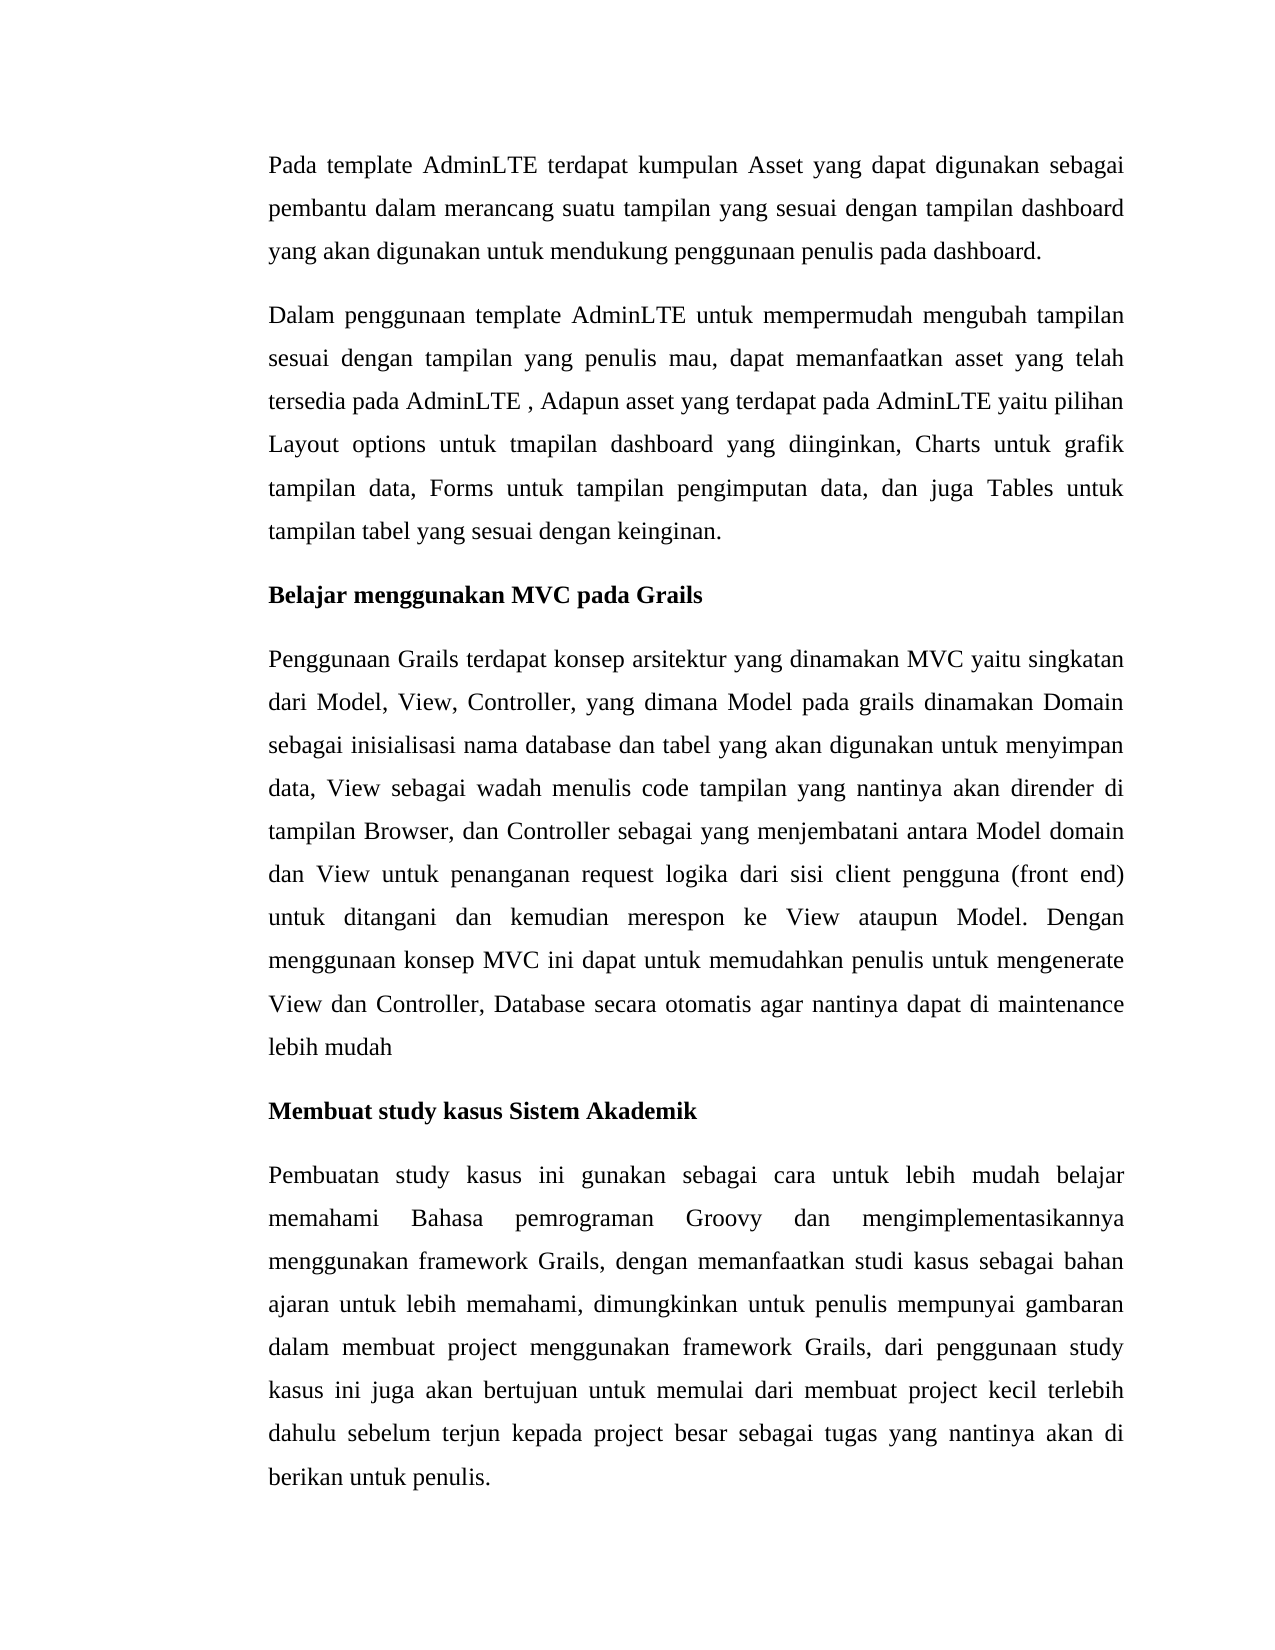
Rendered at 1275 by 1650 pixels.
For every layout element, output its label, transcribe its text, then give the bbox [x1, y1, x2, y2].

list Pembuatan study kasus ini gunakan sebagai cara untuk lebih mudah belajar memahami Bahasa pemrograman Groovy dan mengimplementasikannya menggunakan framework Grails, dengan memanfaatkan studi kasus sebagai bahan ajaran untuk lebih memahami, dimungkinkan untuk penulis mempunyai gambaran dalam membuat project menggunakan framework Grails, dari penggunaan study kasus ini juga akan bertujuan untuk memulai dari membuat project kecil terlebih dahulu sebelum terjun kepada project besar sebagai tugas yang nantinya akan di berikan untuk penulis. [268, 1160, 1125, 1490]
list Penggunaan Grails terdapat konsep arsitektur yang dinamakan MVC yaitu singkatan dari Model, View, Controller, yang dimana Model pada grails dinamakan Domain sebagai inisialisasi nama database dan tabel yang akan digunakan untuk menyimpan data, View sebagai wadah menulis code tampilan yang nantinya akan dirender di tampilan Browser, dan Controller sebagai yang menjembatani antara Model domain dan View untuk penanganan request logika dari sisi client pengguna (front end) untuk ditangani dan kemudian merespon ke View ataupun Model. Dengan menggunaan konsep MVC ini dapat untuk memudahkan penulis untuk mengenerate View dan Controller, Database secara otomatis agar nantinya dapat di maintenance lebih mudah [268, 644, 1125, 1061]
list Dalam penggunaan template AdminLTE untuk mempermudah mengubah tampilan sesuai dengan tampilan yang penulis mau, dapat memanfaatkan asset yang telah tersedia pada AdminLTE , Adapun asset yang terdapat pada AdminLTE yaitu pilihan Layout options untuk tmapilan dashboard yang diinginkan, Charts untuk grafik tampilan data, Forms untuk tampilan pengimputan data, dan juga Tables untuk tampilan tabel yang sesuai dengan keinginan. [268, 300, 1125, 544]
list Membuat study kasus Sistem Akademik [268, 1096, 1125, 1124]
list Pada template AdminLTE terdapat kumpulan Asset yang dapat digunakan sebagai pembantu dalam merancang suatu tampilan yang sesuai dengan tampilan dashboard yang akan digunakan untuk mendukung penggunaan penulis pada dashboard. [268, 150, 1125, 265]
list Belajar menggunakan MVC pada Grails [268, 580, 1125, 608]
